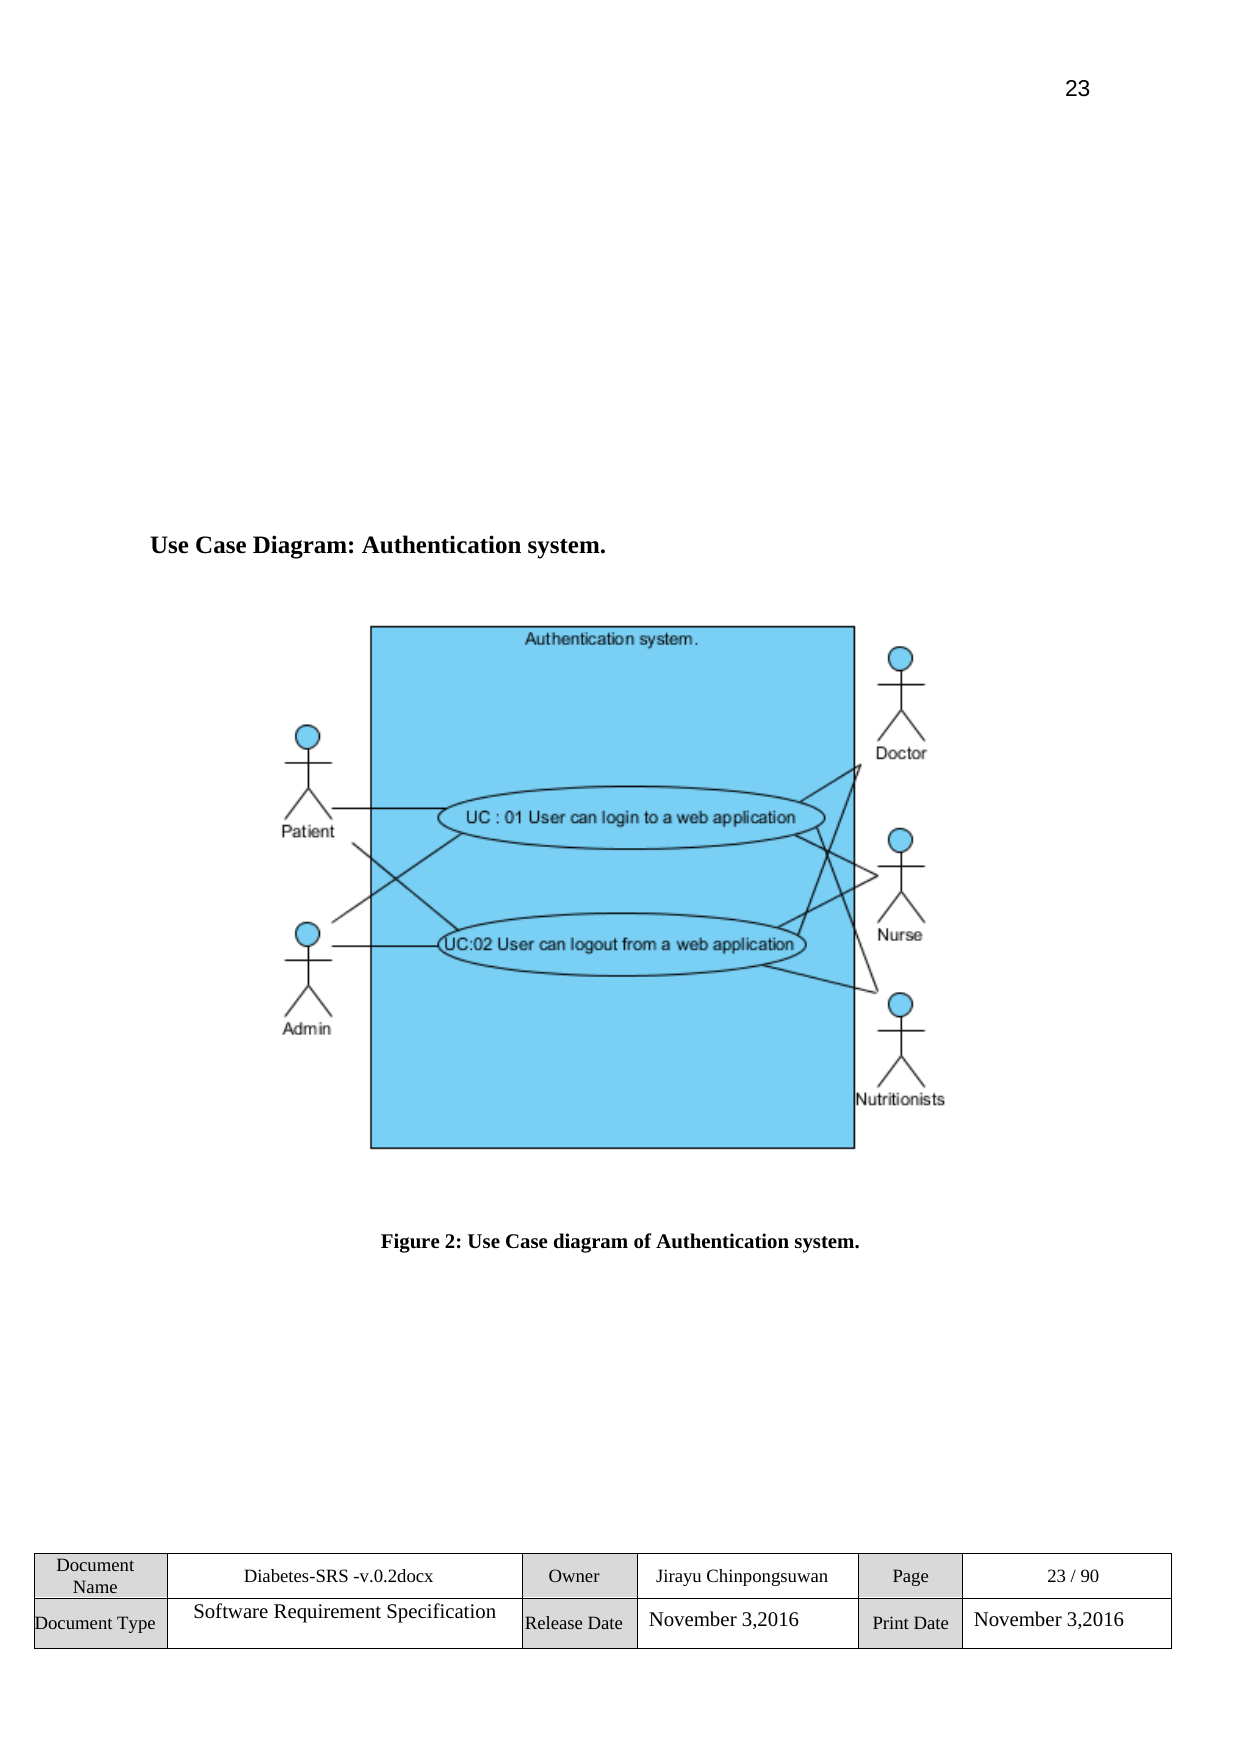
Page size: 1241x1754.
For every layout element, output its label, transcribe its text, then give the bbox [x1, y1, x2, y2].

text Use Case Diagram: Authentication system. [150, 530, 1090, 559]
text Figure 2: Use Case diagram of Authentication system. [150, 1229, 1090, 1253]
picture [261, 563, 979, 1226]
